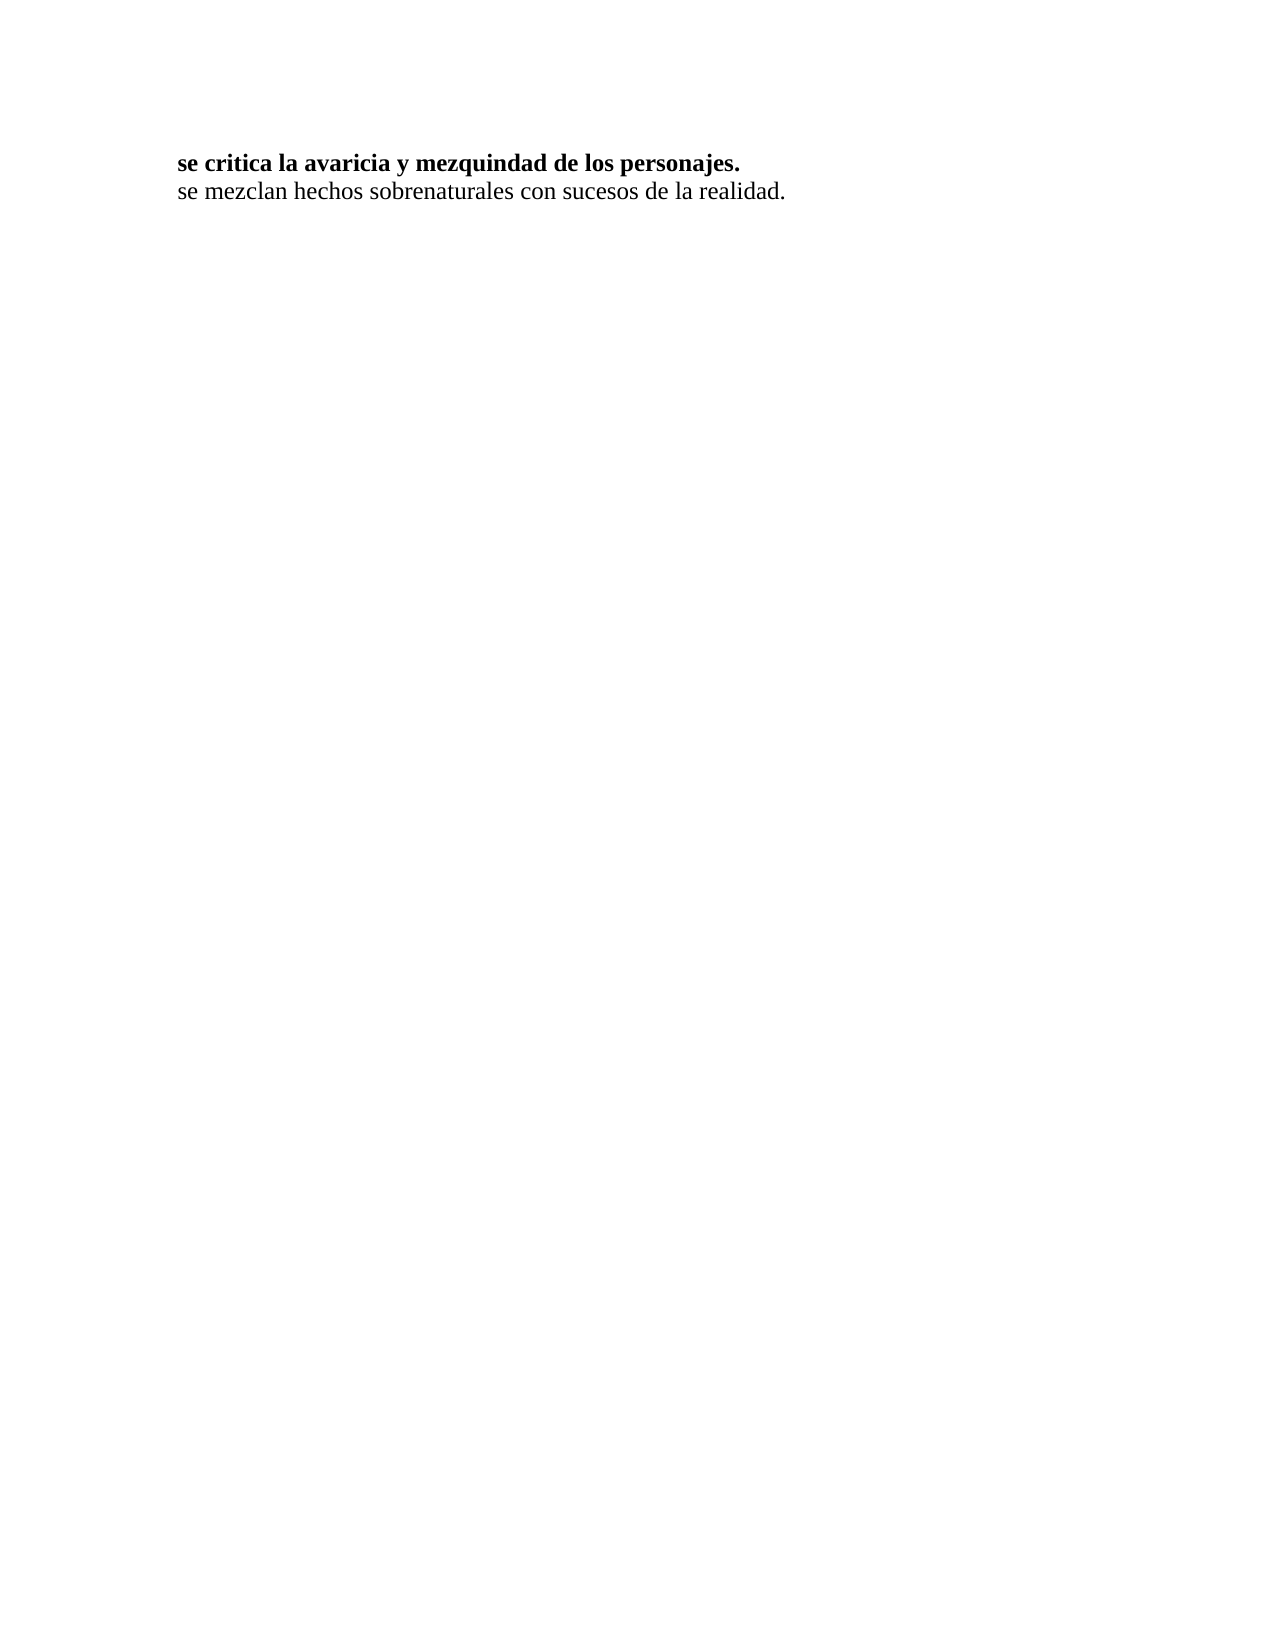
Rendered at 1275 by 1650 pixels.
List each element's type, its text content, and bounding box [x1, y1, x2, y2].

text se mezclan hechos sobrenaturales con sucesos de la realidad. [177, 176, 1098, 205]
text se critica la avaricia y mezquindad de los personajes. [177, 148, 1098, 176]
